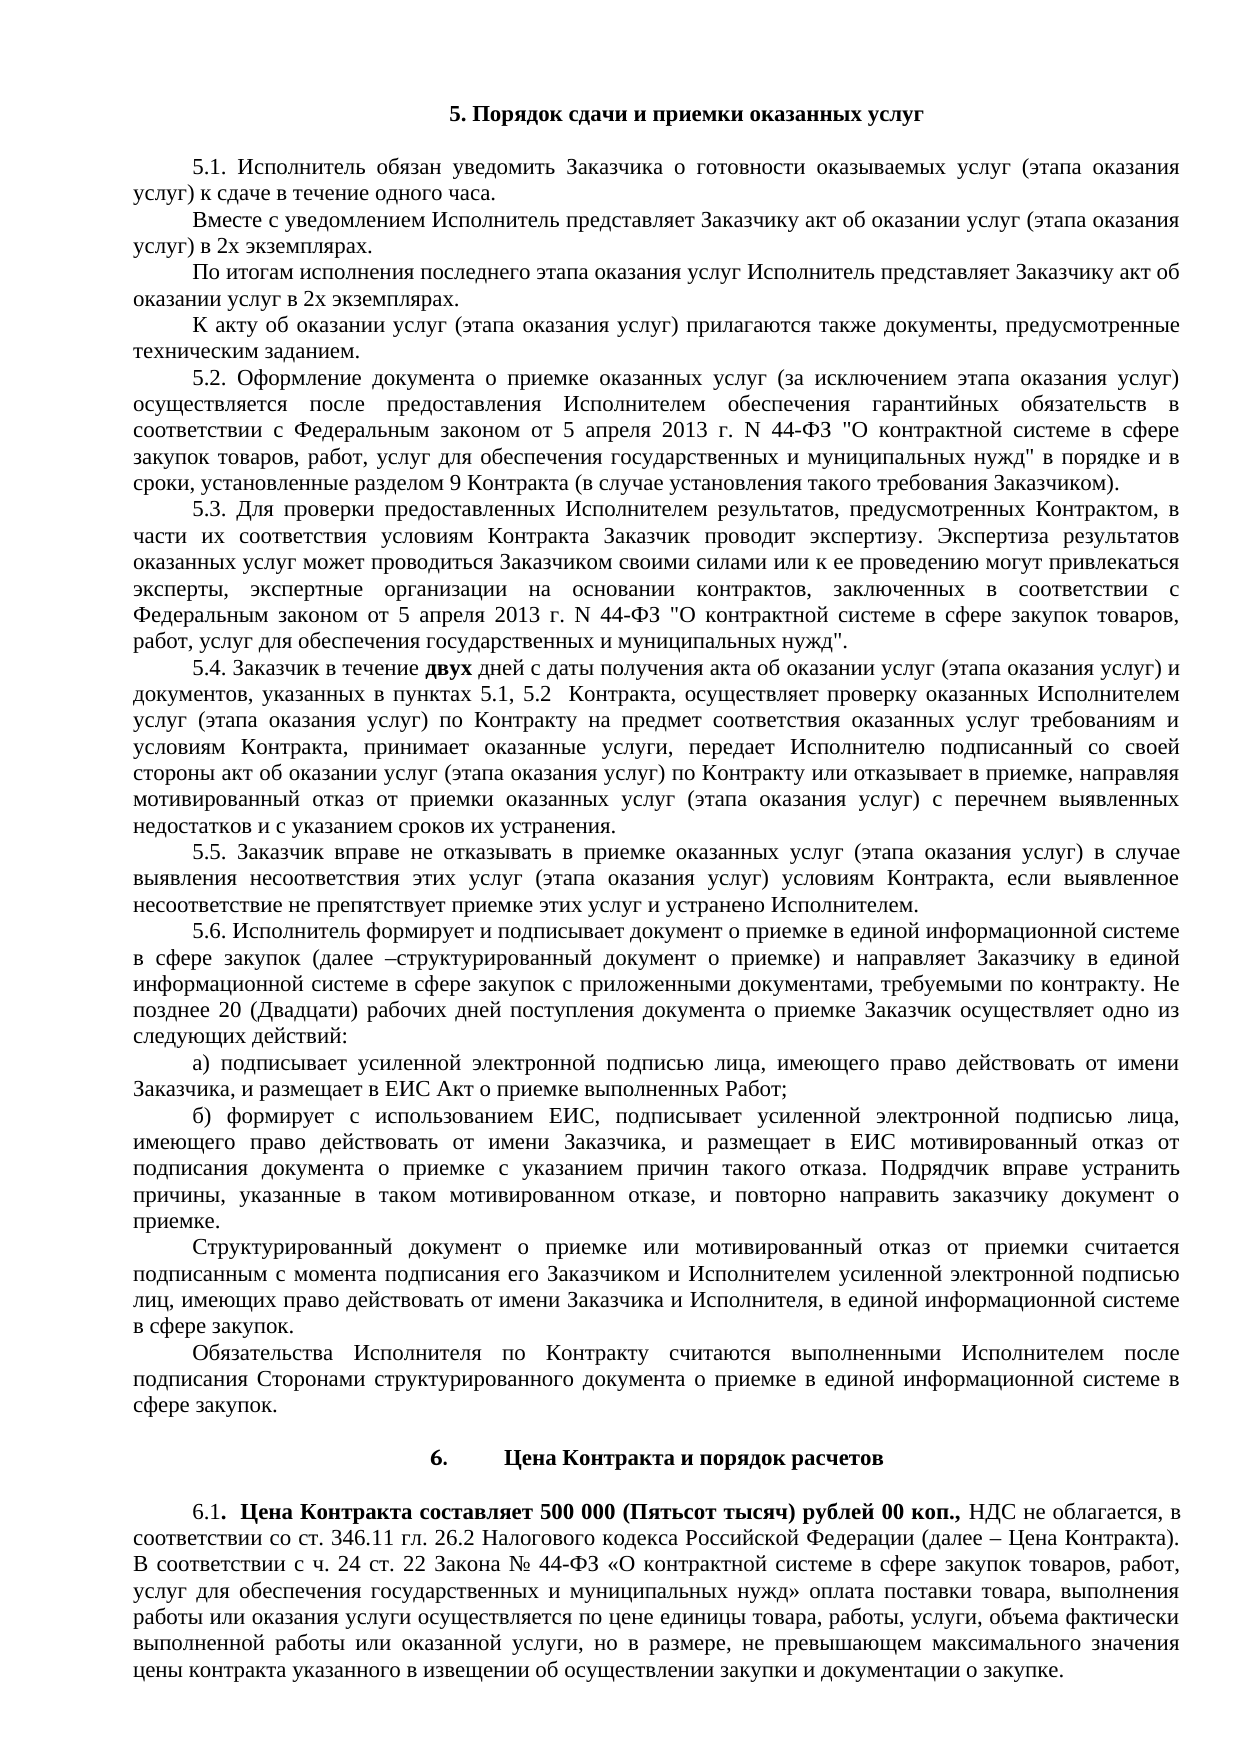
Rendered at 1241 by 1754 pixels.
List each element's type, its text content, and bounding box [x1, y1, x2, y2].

text Вместе с уведомлением Исполнитель представляет Заказчику акт об оказании услуг (этапа оказания услуг) в 2х экземплярах. [133, 206, 1181, 258]
text 5.5. Заказчик вправе не отказывать в приемке оказанных услуг (этапа оказания услуг) в случае выявления несоответствия этих услуг (этапа оказания услуг) условиям Контракта, если выявленное несоответствие не препятствует приемке этих услуг и устранено Исполнителем. [133, 838, 1181, 917]
text 6. Цена Контракта и порядок расчетов [133, 1444, 1181, 1471]
text а) подписывает усиленной электронной подписью лица, имеющего право действовать от имени Заказчика, и размещает в ЕИС Акт о приемке выполненных Работ; [133, 1049, 1181, 1102]
text По итогам исполнения последнего этапа оказания услуг Исполнитель представляет Заказчику акт об оказании услуг в 2х экземплярах. [133, 258, 1181, 311]
text 5.4. Заказчик в течение двух дней с даты получения акта об оказании услуг (этапа оказания услуг) и документов, указанных в пунктах 5.1, 5.2 Контракта, осуществляет проверку оказанных Исполнителем услуг (этапа оказания услуг) по Контракту на предмет соответствия оказанных услуг требованиям и условиям Контракта, принимает оказанные услуги, передает Исполнителю подписанный со своей стороны акт об оказании услуг (этапа оказания услуг) по Контракту или отказывает в приемке, направляя мотивированный отказ от приемки оказанных услуг (этапа оказания услуг) с перечнем выявленных недостатков и с указанием сроков их устранения. [133, 654, 1181, 838]
text 5.1. Исполнитель обязан уведомить Заказчика о готовности оказываемых услуг (этапа оказания услуг) к сдаче в течение одного часа. [133, 153, 1181, 206]
text 5. Порядок сдачи и приемки оказанных услуг [133, 100, 1181, 127]
text 6.1. Цена Контракта составляет 500 000 (Пятьсот тысяч) рублей 00 коп., НДС не облагается, в соответствии со ст. 346.11 гл. 26.2 Налогового кодекса Российской Федерации (далее – Цена Контракта). В соответствии с ч. 24 ст. 22 Закона № 44-ФЗ «О контрактной системе в сфере закупок товаров, работ, услуг для обеспечения государственных и муниципальных нужд» оплата поставки товара, выполнения работы или оказания услуги осуществляется по цене единицы товара, работы, услуги, объема фактически выполненной работы или оказанной услуги, но в размере, не превышающем максимального значения цены контракта указанного в извещении об осуществлении закупки и документации о закупке. [133, 1498, 1181, 1682]
text Структурированный документ о приемке или мотивированный отказ от приемки считается подписанным с момента подписания его Заказчиком и Исполнителем усиленной электронной подписью лиц, имеющих право действовать от имени Заказчика и Исполнителя, в единой информационной системе в сфере закупок. [133, 1233, 1181, 1339]
text Обязательства Исполнителя по Контракту считаются выполненными Исполнителем после подписания Сторонами структурированного документа о приемке в единой информационной системе в сфере закупок. [133, 1339, 1181, 1418]
text 5.2. Оформление документа о приемке оказанных услуг (за исключением этапа оказания услуг) осуществляется после предоставления Исполнителем обеспечения гарантийных обязательств в соответствии с Федеральным законом от 5 апреля 2013 г. N 44-ФЗ "О контрактной системе в сфере закупок товаров, работ, услуг для обеспечения государственных и муниципальных нужд" в порядке и в сроки, установленные разделом 9 Контракта (в случае установления такого требования Заказчиком). [133, 364, 1181, 496]
text 5.6. Исполнитель формирует и подписывает документ о приемке в единой информационной системе в сфере закупок (далее –структурированный документ о приемке) и направляет Заказчику в единой информационной системе в сфере закупок с приложенными документами, требуемыми по контракту. Не позднее 20 (Двадцати) рабочих дней поступления документа о приемке Заказчик осуществляет одно из следующих действий: [133, 917, 1181, 1049]
text К акту об оказании услуг (этапа оказания услуг) прилагаются также документы, предусмотренные техническим заданием. [133, 311, 1181, 364]
text 5.3. Для проверки предоставленных Исполнителем результатов, предусмотренных Контрактом, в части их соответствия условиям Контракта Заказчик проводит экспертизу. Экспертиза результатов оказанных услуг может проводиться Заказчиком своими силами или к ее проведению могут привлекаться эксперты, экспертные организации на основании контрактов, заключенных в соответствии с Федеральным законом от 5 апреля 2013 г. N 44-ФЗ "О контрактной системе в сфере закупок товаров, работ, услуг для обеспечения государственных и муниципальных нужд". [133, 496, 1181, 654]
text б) формирует с использованием ЕИС, подписывает усиленной электронной подписью лица, имеющего право действовать от имени Заказчика, и размещает в ЕИС мотивированный отказ от подписания документа о приемке с указанием причин такого отказа. Подрядчик вправе устранить причины, указанные в таком мотивированном отказе, и повторно направить заказчику документ о приемке. [133, 1102, 1181, 1233]
